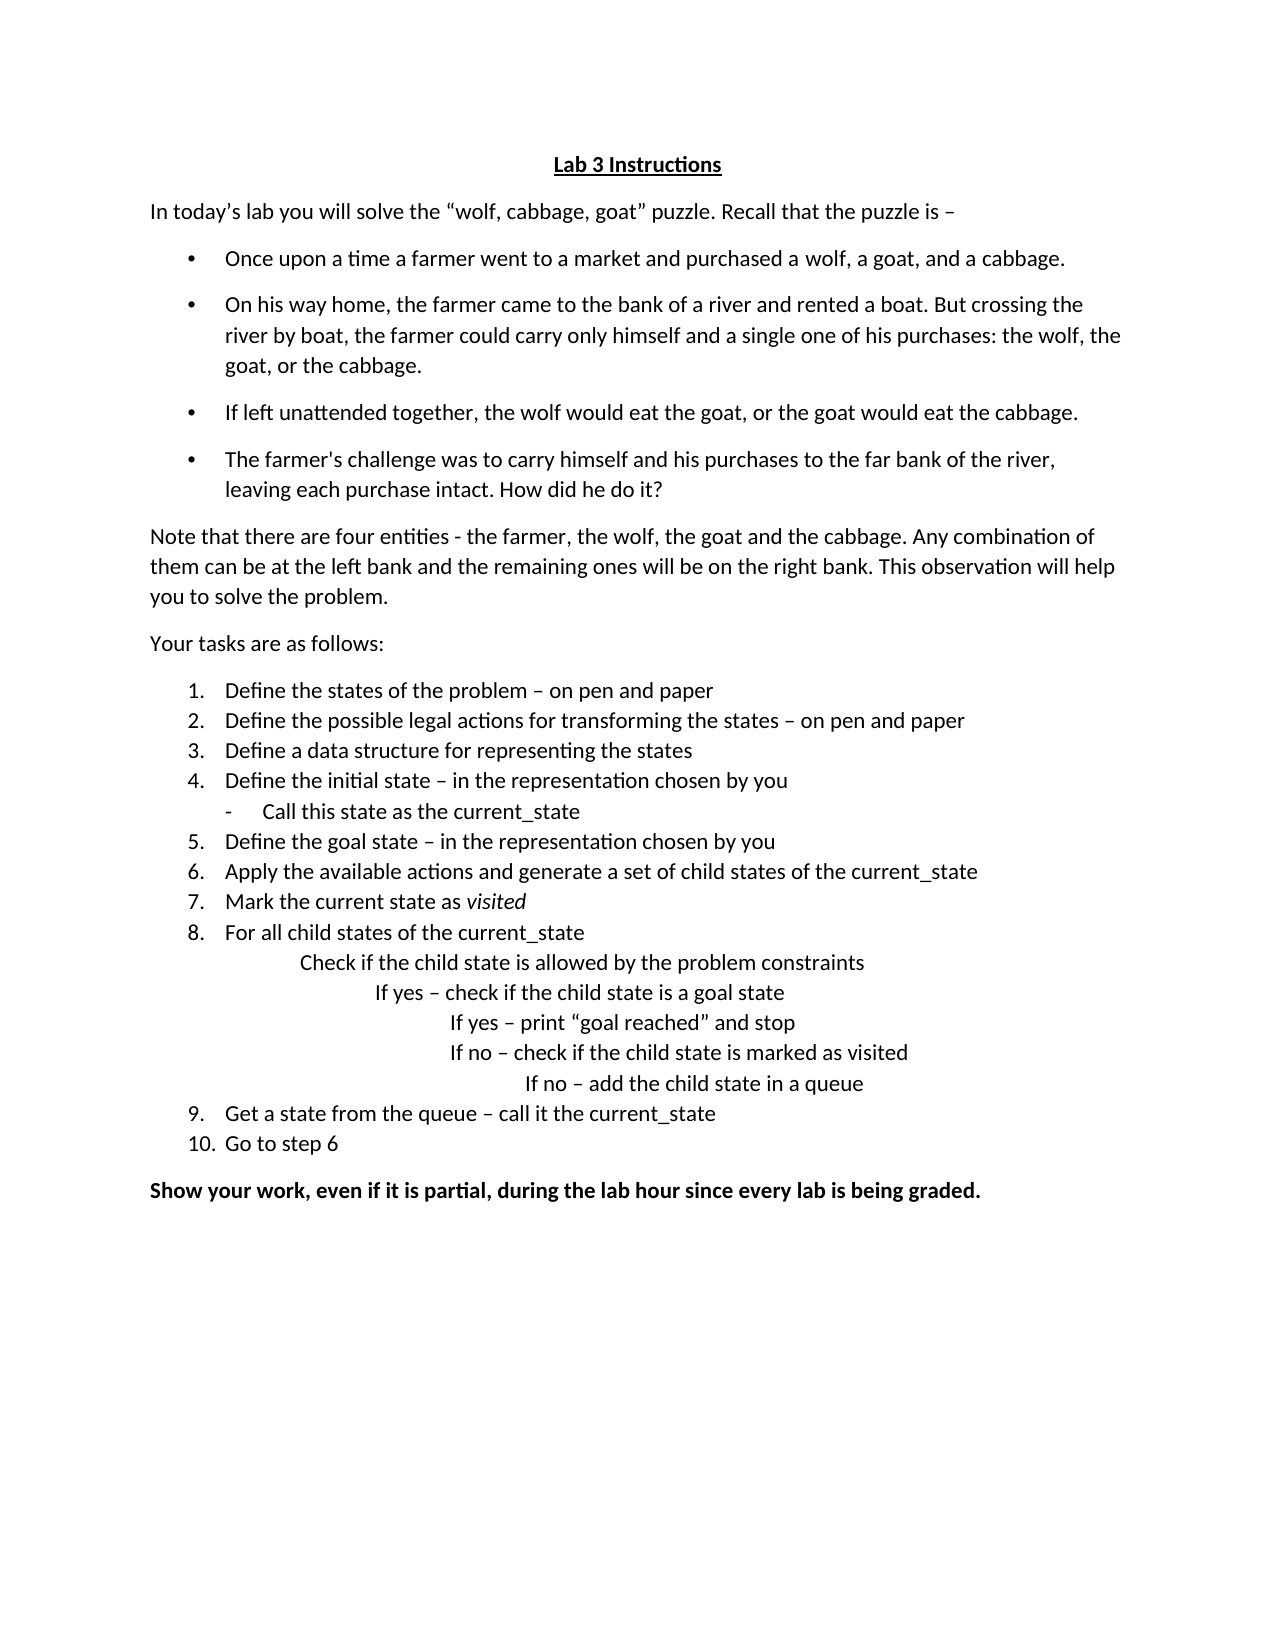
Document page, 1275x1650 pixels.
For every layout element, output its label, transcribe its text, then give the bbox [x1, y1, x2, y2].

text In today’s lab you will solve the “wolf, cabbage, goat” puzzle. Recall that the puzzle is – [150, 197, 1125, 225]
list Get a state from the queue – call it the current_state [187, 1099, 1125, 1127]
list If yes – print “goal reached” and stop [300, 1008, 1125, 1036]
text Your tasks are as follows: [150, 629, 1125, 657]
list The farmer's challenge was to carry himself and his purchases to the far bank of the river, leaving each purchase intact. How did he do it? [187, 445, 1125, 503]
list Check if the child state is allowed by the problem constraints [300, 948, 1125, 976]
list Apply the available actions and generate a set of child states of the current_state [187, 857, 1125, 885]
list If left unattended together, the wolf would eat the goat, or the goat would eat the cabbage. [187, 398, 1125, 426]
text Show your work, even if it is partial, during the lab hour since every lab is being graded. [150, 1176, 1125, 1204]
list Call this state as the current_state [225, 797, 1125, 825]
list Define the initial state – in the representation chosen by you [187, 767, 1125, 795]
list Define the possible legal actions for transforming the states – on pen and paper [187, 706, 1125, 734]
list Once upon a time a farmer went to a market and purchased a wolf, a goat, and a cabbage. [187, 244, 1125, 272]
list On his way home, the farmer came to the bank of a river and rented a boat. But crossing the river by boat, the farmer could carry only himself and a single one of his purchases: the wolf, the goat, or the cabbage. [187, 291, 1125, 379]
text Lab 3 Instructions [150, 150, 1125, 178]
list If yes – check if the child state is a goal state [300, 978, 1125, 1006]
list If no – check if the child state is marked as visited [300, 1038, 1125, 1067]
list Define a data structure for representing the states [187, 736, 1125, 764]
list For all child states of the current_state [187, 918, 1125, 946]
list Define the states of the problem – on pen and paper [187, 676, 1125, 704]
list Go to step 6 [187, 1129, 1125, 1157]
list Mark the current state as visited [187, 887, 1125, 916]
list If no – add the child state in a queue [300, 1069, 1125, 1097]
list Define the goal state – in the representation chosen by you [187, 827, 1125, 855]
text Note that there are four entities - the farmer, the wolf, the goat and the cabbage. Any combination of them can be at the left bank and the remaining ones will be on the right bank. This observation will help you to solve the problem. [150, 522, 1125, 610]
